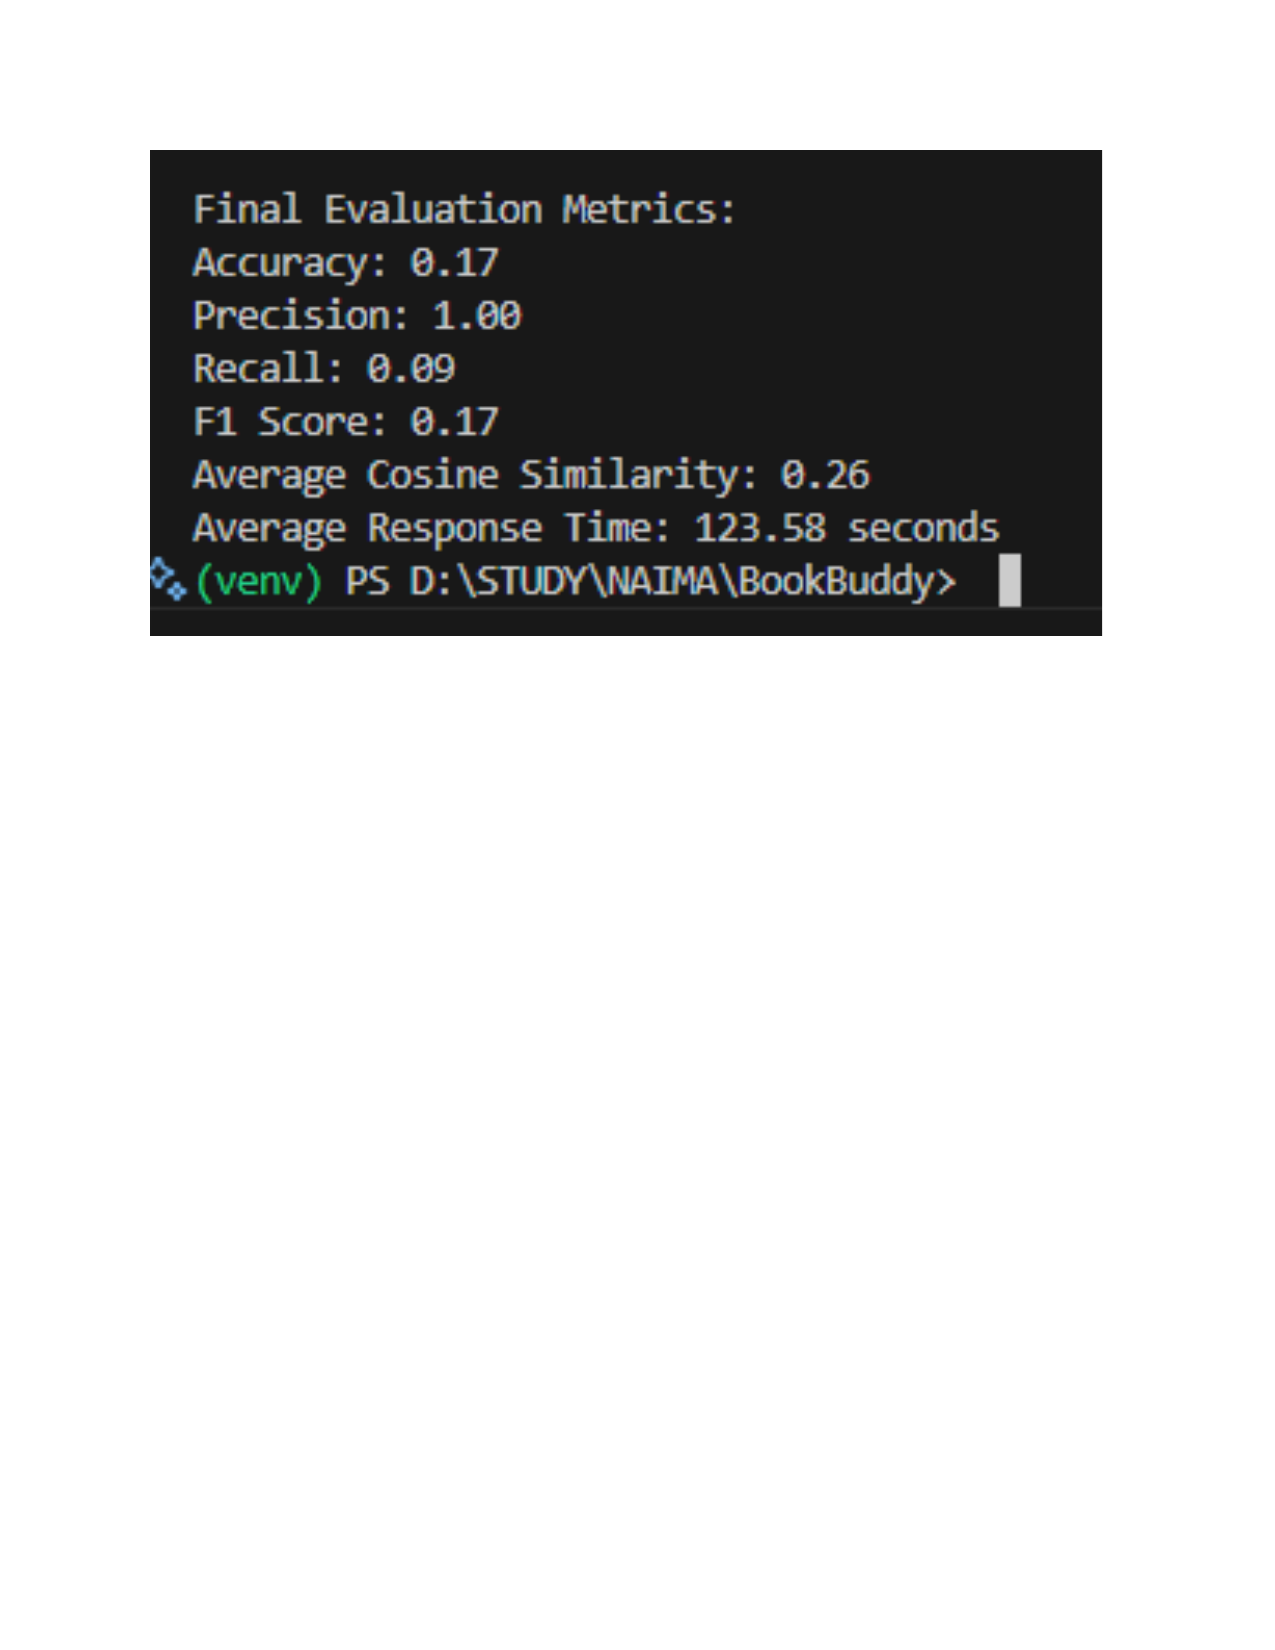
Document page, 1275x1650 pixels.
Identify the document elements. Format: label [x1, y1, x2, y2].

picture [150, 150, 1103, 636]
